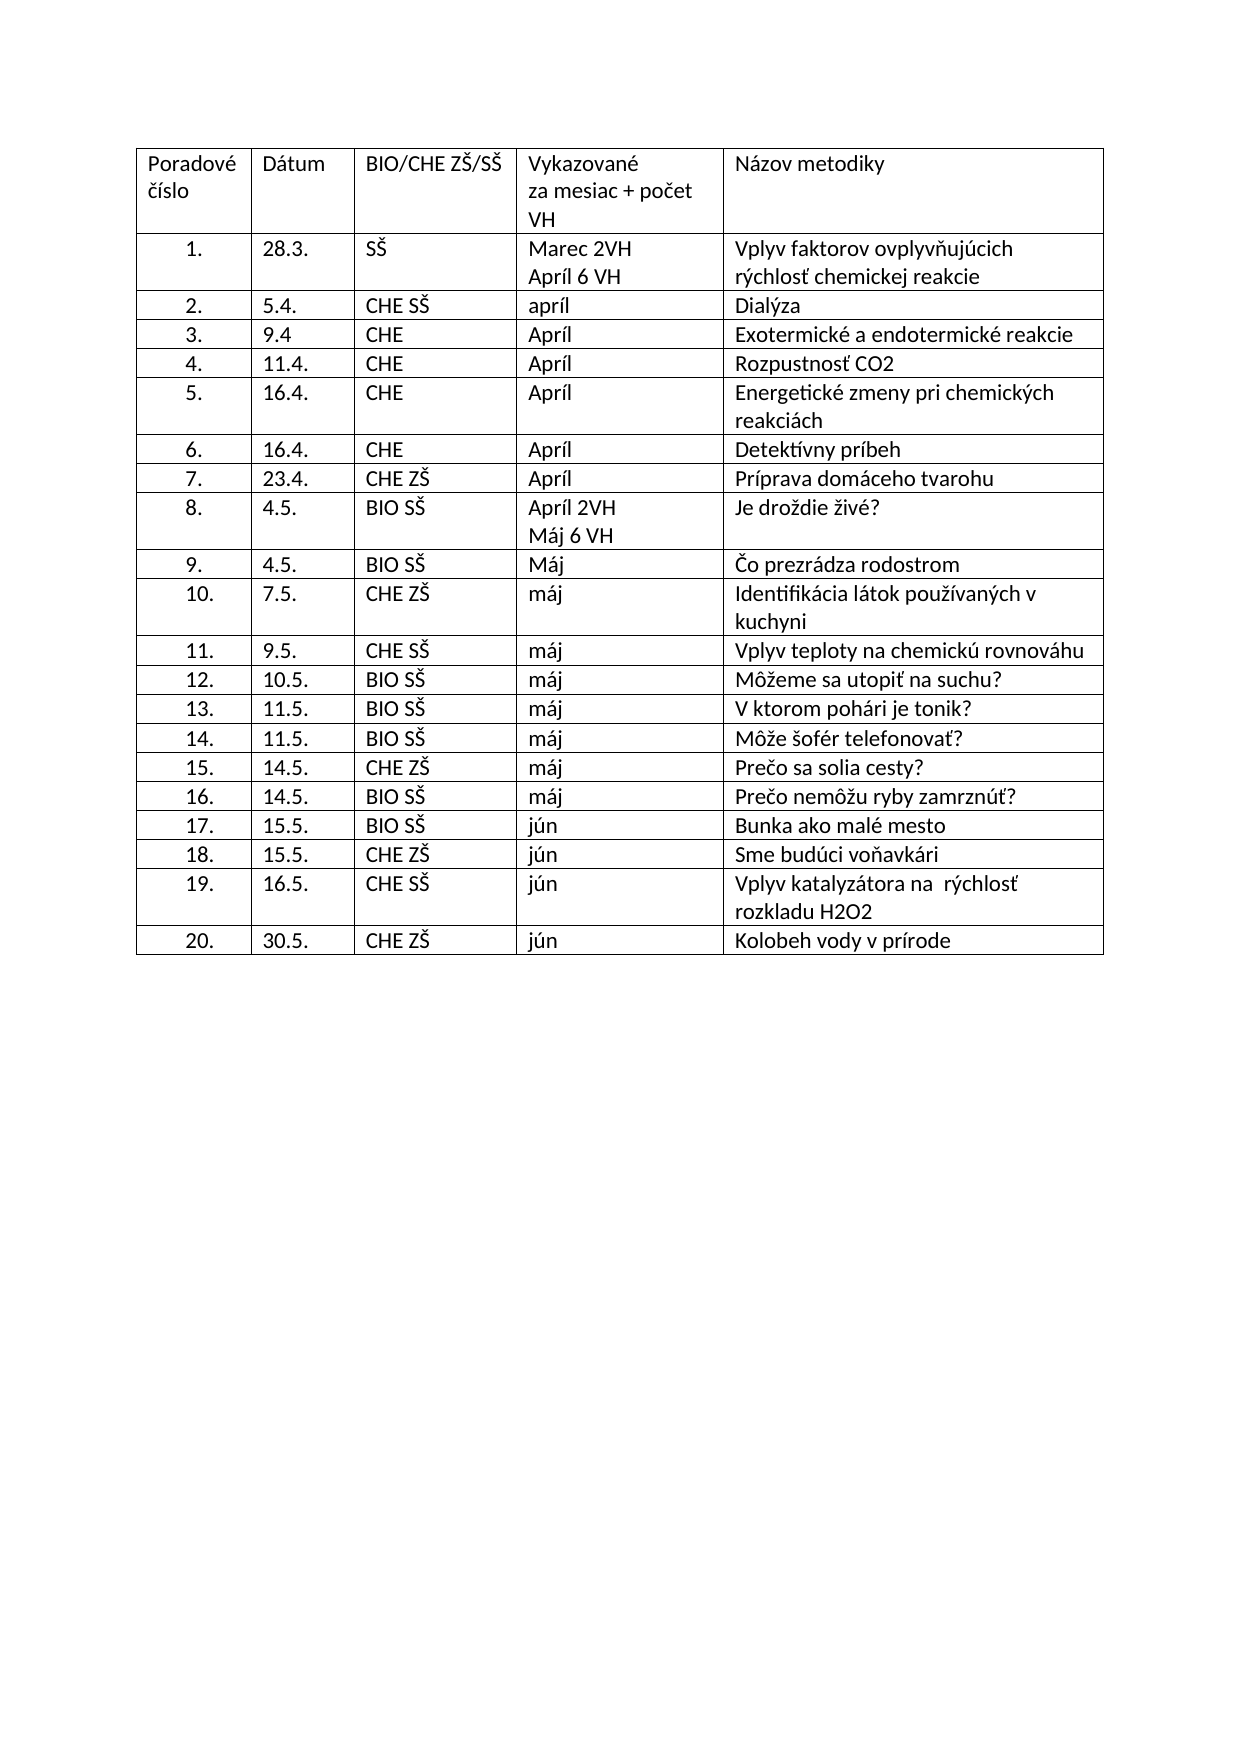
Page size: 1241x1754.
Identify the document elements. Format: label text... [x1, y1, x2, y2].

table_cell Dialýza [724, 291, 1103, 319]
table_cell 14.5. [252, 782, 354, 810]
table_cell CHE [355, 435, 516, 463]
table_cell [137, 840, 251, 868]
table_cell Príprava domáceho tvarohu [724, 464, 1103, 492]
table_cell 9.4 [252, 320, 354, 348]
table_cell máj [517, 579, 723, 635]
table_cell BIO SŠ [355, 666, 516, 693]
table_cell [137, 320, 251, 348]
table_cell 11.5. [252, 695, 354, 723]
table_cell 7.5. [252, 579, 354, 635]
table_cell 14.5. [252, 753, 354, 781]
table_cell jún [517, 926, 723, 954]
table_cell Vplyv teploty na chemickú rovnováhu [724, 636, 1103, 664]
table_cell 16.4. [252, 378, 354, 434]
table_cell CHE ZŠ [355, 840, 516, 868]
table_cell CHE ZŠ [355, 926, 516, 954]
table_cell Prečo sa solia cesty? [724, 753, 1103, 781]
table_cell 4.5. [252, 493, 354, 549]
table_cell [137, 550, 251, 578]
table_cell máj [517, 724, 723, 752]
table_cell BIO SŠ [355, 695, 516, 723]
table_cell apríl [517, 291, 723, 319]
table_cell máj [517, 636, 723, 664]
table_cell [137, 234, 251, 290]
table_cell [137, 666, 251, 693]
table_cell [137, 291, 251, 319]
table_cell Máj [517, 550, 723, 578]
table_cell CHE ZŠ [355, 753, 516, 781]
table_cell máj [517, 666, 723, 693]
table_cell Kolobeh vody v prírode [724, 926, 1103, 954]
table_cell BIO SŠ [355, 724, 516, 752]
table_cell [137, 378, 251, 434]
table_cell [137, 493, 251, 549]
table_cell [137, 753, 251, 781]
table_cell 28.3. [252, 234, 354, 290]
table_cell 16.4. [252, 435, 354, 463]
table_cell [137, 349, 251, 377]
table_cell Apríl [517, 435, 723, 463]
table_cell CHE SŠ [355, 636, 516, 664]
table_cell Detektívny príbeh [724, 435, 1103, 463]
table_cell Apríl [517, 378, 723, 434]
table_cell Marec 2VH Apríl 6 VH [517, 234, 723, 290]
table_cell [137, 811, 251, 839]
table_cell [137, 695, 251, 723]
table_cell Čo prezrádza rodostrom [724, 550, 1103, 578]
table_cell Energetické zmeny pri chemických reakciách [724, 378, 1103, 434]
table_cell [137, 782, 251, 810]
table_cell 4.5. [252, 550, 354, 578]
table_cell 11.4. [252, 349, 354, 377]
table_cell BIO SŠ [355, 811, 516, 839]
table_cell 30.5. [252, 926, 354, 954]
table_cell Vplyv faktorov ovplyvňujúcich rýchlosť chemickej reakcie [724, 234, 1103, 290]
table_cell Sme budúci voňavkári [724, 840, 1103, 868]
table_cell jún [517, 811, 723, 839]
table_cell Apríl [517, 320, 723, 348]
table_cell BIO SŠ [355, 550, 516, 578]
table_header Vykazované za mesiac + počet VH [517, 149, 723, 233]
table_cell CHE ZŠ [355, 579, 516, 635]
table_cell CHE SŠ [355, 291, 516, 319]
table_cell SŠ [355, 234, 516, 290]
table_cell máj [517, 695, 723, 723]
table_cell 9.5. [252, 636, 354, 664]
table_cell 23.4. [252, 464, 354, 492]
table_cell jún [517, 869, 723, 925]
table_cell Vplyv katalyzátora na rýchlosť rozkladu H2O2 [724, 869, 1103, 925]
table_cell [137, 579, 251, 635]
table_cell 16.5. [252, 869, 354, 925]
table_cell Môže šofér telefonovať? [724, 724, 1103, 752]
table_cell BIO SŠ [355, 493, 516, 549]
table_header BIO/CHE ZŠ/SŠ [355, 149, 516, 233]
table_cell CHE ZŠ [355, 464, 516, 492]
table_header Názov metodiky [724, 149, 1103, 233]
table_cell Apríl [517, 464, 723, 492]
table_cell Apríl 2VH Máj 6 VH [517, 493, 723, 549]
table_cell máj [517, 753, 723, 781]
table_header Dátum [252, 149, 354, 233]
table_cell máj [517, 782, 723, 810]
table_cell Rozpustnosť CO2 [724, 349, 1103, 377]
table_cell [137, 724, 251, 752]
table_cell V ktorom pohári je tonik? [724, 695, 1103, 723]
table_cell 10.5. [252, 666, 354, 693]
table_cell [137, 869, 251, 925]
table_cell CHE SŠ [355, 869, 516, 925]
table_cell Bunka ako malé mesto [724, 811, 1103, 839]
table_cell [137, 926, 251, 954]
table_cell [137, 636, 251, 664]
table_cell 15.5. [252, 840, 354, 868]
table_cell Môžeme sa utopiť na suchu? [724, 666, 1103, 693]
table_cell Exotermické a endotermické reakcie [724, 320, 1103, 348]
table_cell jún [517, 840, 723, 868]
table_cell BIO SŠ [355, 782, 516, 810]
table_cell CHE [355, 378, 516, 434]
table_cell 11.5. [252, 724, 354, 752]
table_header Poradové číslo [137, 149, 251, 233]
table_cell 15.5. [252, 811, 354, 839]
table_cell Prečo nemôžu ryby zamrznúť? [724, 782, 1103, 810]
table_cell Apríl [517, 349, 723, 377]
table_cell 5.4. [252, 291, 354, 319]
table_cell Identifikácia látok používaných v kuchyni [724, 579, 1103, 635]
table_cell Je droždie živé? [724, 493, 1103, 549]
table_cell CHE [355, 320, 516, 348]
table_cell [137, 464, 251, 492]
table_cell [137, 435, 251, 463]
table_cell CHE [355, 349, 516, 377]
